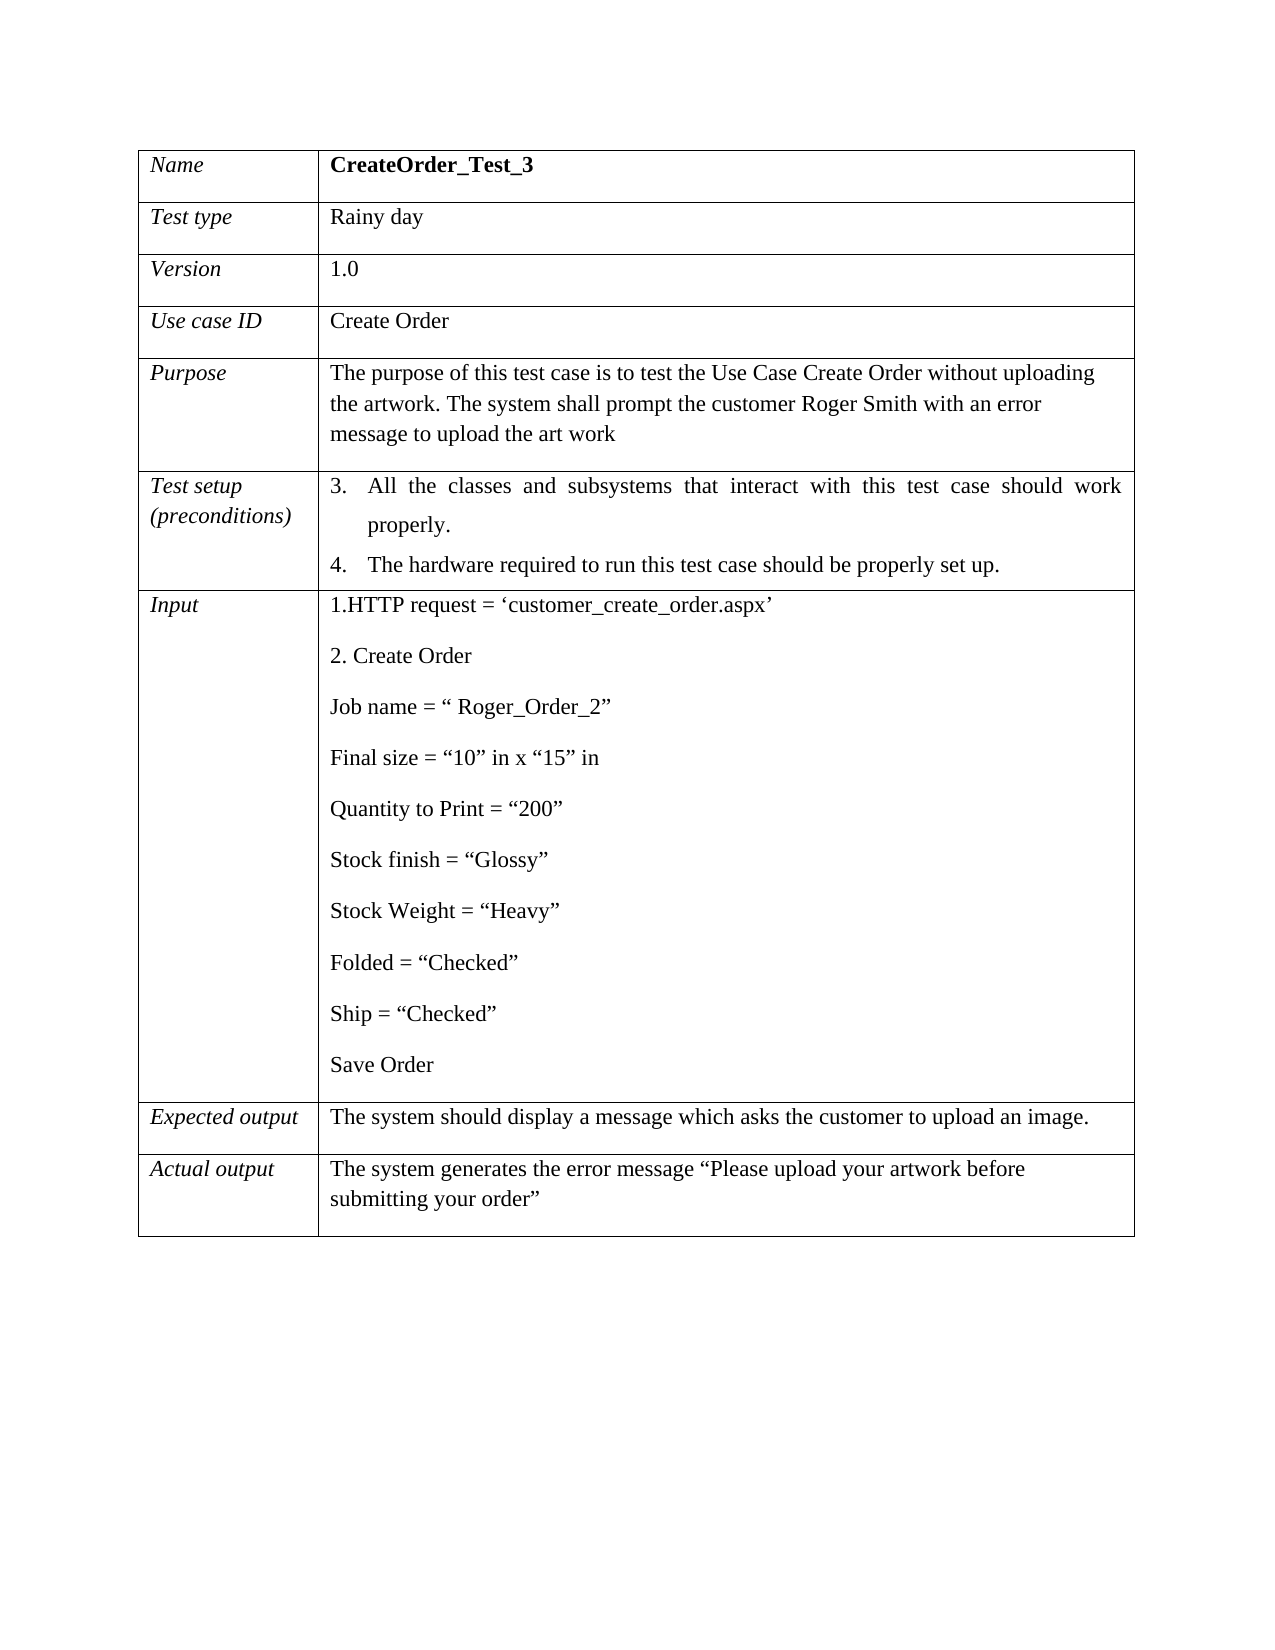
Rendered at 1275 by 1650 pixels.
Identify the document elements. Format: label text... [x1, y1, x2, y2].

table_cell 1.0 [319, 255, 1134, 306]
table_cell 1.HTTP request = ‘customer_create_order.aspx’ 2. Create Order Job name = “ Roger_Order_2” Final size = “10” in x “15” in Quantity to Print = “200” Stock finish = “Glossy” Stock Weight = “Heavy” Folded = “Checked” Ship = “Checked” Save Order [319, 591, 1134, 1102]
table_header CreateOrder_Test_3 [319, 151, 1134, 202]
table_cell Version [139, 255, 318, 306]
table_cell Rainy day [319, 203, 1134, 254]
table_cell The system should display a message which asks the customer to upload an image. [319, 1103, 1134, 1154]
table_cell Purpose [139, 359, 318, 471]
table_cell Test setup (preconditions) [139, 472, 318, 590]
table_cell The system generates the error message “Please upload your artwork before submitting your order” [319, 1155, 1134, 1236]
table_cell Create Order [319, 307, 1134, 358]
table_cell Test type [139, 203, 318, 254]
table_cell Input [139, 591, 318, 1102]
table_cell Actual output [139, 1155, 318, 1236]
table_header Name [139, 151, 318, 202]
table_cell Expected output [139, 1103, 318, 1154]
table_cell Use case ID [139, 307, 318, 358]
table_cell All the classes and subsystems that interact with this test case should work properly. The hardware required to run this test case should be properly set up. [319, 472, 1134, 590]
table_cell The purpose of this test case is to test the Use Case Create Order without uploading the artwork. The system shall prompt the customer Roger Smith with an error message to upload the art work [319, 359, 1134, 471]
